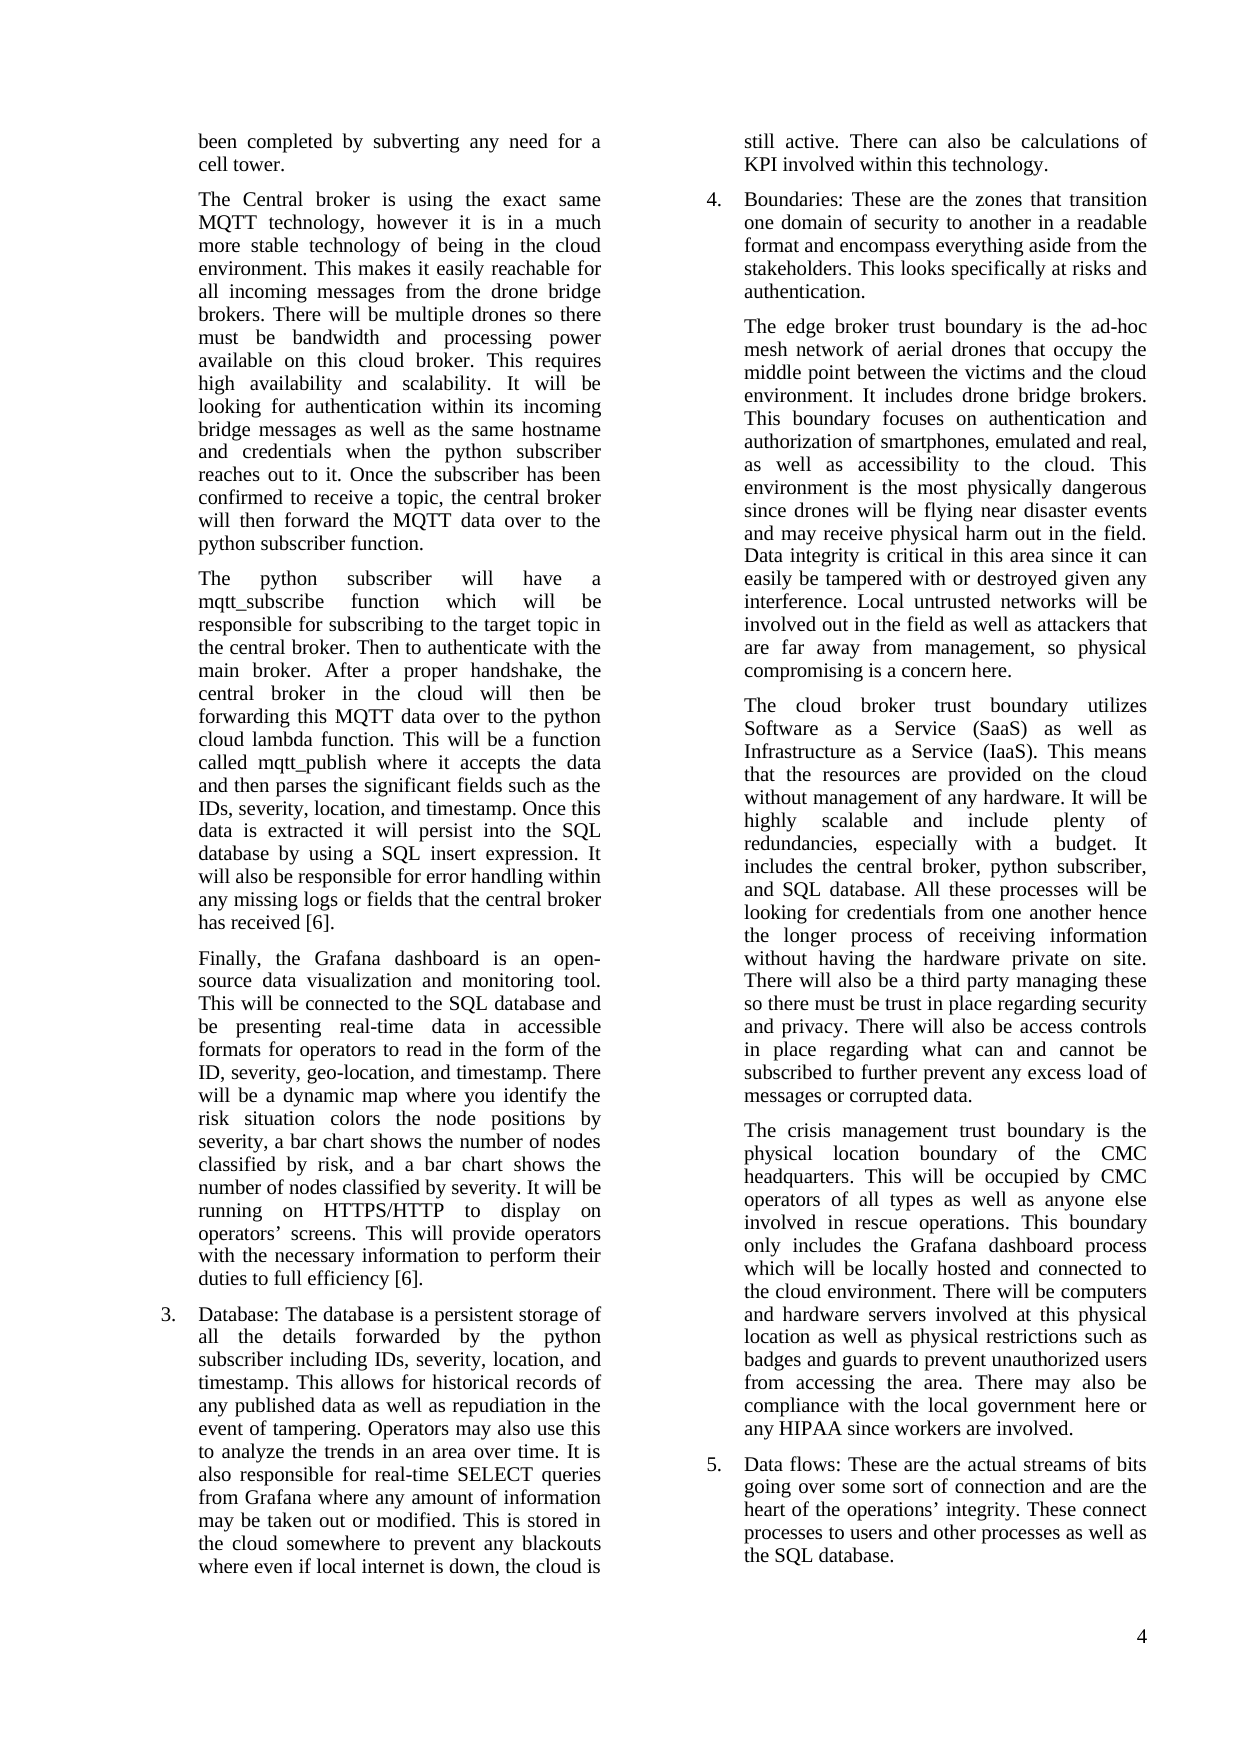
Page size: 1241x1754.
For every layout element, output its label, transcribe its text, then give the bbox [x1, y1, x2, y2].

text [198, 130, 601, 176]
text The python subscriber will have a mqtt_subscribe function which will be responsible for subscribing to the target topic in the central broker. Then to authenticate with the main broker. After a proper handshake, the central broker in the cloud will then be forwarding this MQTT data over to the python cloud lambda function. This will be a function called mqtt_publish where it accepts the data and then parses the significant fields such as the IDs, severity, location, and timestamp. Once this data is extracted it will persist into the SQL database by using a SQL insert expression. It will also be responsible for error handling within any missing logs or fields that the central broker has received [6]. [198, 568, 601, 934]
text The Central broker is using the exact same MQTT technology, however it is in a much more stable technology of being in the cloud environment. This makes it easily reachable for all incoming messages from the drone bridge brokers. There will be multiple drones so there must be bandwidth and processing power available on this cloud broker. This requires high availability and scalability. It will be looking for authentication within its incoming bridge messages as well as the same hostname and credentials when the python subscriber reaches out to it. Once the subscriber has been confirmed to receive a topic, the central broker will then forward the MQTT data over to the python subscriber function. [198, 188, 601, 555]
text Finally, the Grafana dashboard is an open-source data visualization and monitoring tool. This will be connected to the SQL database and be presenting real-time data in accessible formats for operators to read in the form of the ID, severity, geo-location, and timestamp. There will be a dynamic map where you identify the risk situation colors the node positions by severity, a bar chart shows the number of nodes classified by risk, and a bar chart shows the number of nodes classified by severity. It will be running on HTTPS/HTTP to display on operators’ screens. This will provide operators with the necessary information to perform their duties to full efficiency [6]. [198, 947, 601, 1290]
list Boundaries: These are the zones that transition one domain of security to another in a readable format and encompass everything aside from the stakeholders. This looks specifically at risks and authentication. [706, 188, 1147, 303]
list Database: The database is a persistent storage of all the details forwarded by the python subscriber including IDs, severity, location, and timestamp. This allows for historical records of any published data as well as repudiation in the event of tampering. Operators may also use this to analyze the trends in an area over time. It is also responsible for real-time SELECT queries from Grafana where any amount of information may be taken out or modified. This is stored in the cloud somewhere to prevent any blackouts where even if local internet is down, the cloud is still active. There can also be calculations of KPI involved within this technology. [161, 1303, 601, 1578]
list Data flows: These are the actual streams of bits going over some sort of connection and are the heart of the operations’ integrity. These connect processes to users and other processes as well as the SQL database. [706, 1453, 1147, 1567]
text The crisis management trust boundary is the physical location boundary of the CMC headquarters. This will be occupied by CMC operators of all types as well as anyone else involved in rescue operations. This boundary only includes the Grafana dashboard process which will be locally hosted and connected to the cloud environment. There will be computers and hardware servers involved at this physical location as well as physical restrictions such as badges and guards to prevent unauthorized users from accessing the area. There may also be compliance with the local government here or any HIPAA since workers are involved. [744, 1119, 1147, 1440]
text The edge broker trust boundary is the ad-hoc mesh network of aerial drones that occupy the middle point between the victims and the cloud environment. It includes drone bridge brokers. This boundary focuses on authentication and authorization of smartphones, emulated and real, as well as accessibility to the cloud. This environment is the most physically dangerous since drones will be flying near disaster events and may receive physical harm out in the field. Data integrity is critical in this area since it can easily be tampered with or destroyed given any interference. Local untrusted networks will be involved out in the field as well as attackers that are far away from management, so physical compromising is a concern here. [744, 316, 1147, 682]
text The cloud broker trust boundary utilizes Software as a Service (SaaS) as well as Infrastructure as a Service (IaaS). This means that the resources are provided on the cloud without management of any hardware. It will be highly scalable and include plenty of redundancies, especially with a budget. It includes the central broker, python subscriber, and SQL database. All these processes will be looking for credentials from one another hence the longer process of receiving information without having the hardware private on site. There will also be a third party managing these so there must be trust in place regarding security and privacy. There will also be access controls in place regarding what can and cannot be subscribed to further prevent any excess load of messages or corrupted data. [744, 694, 1147, 1107]
